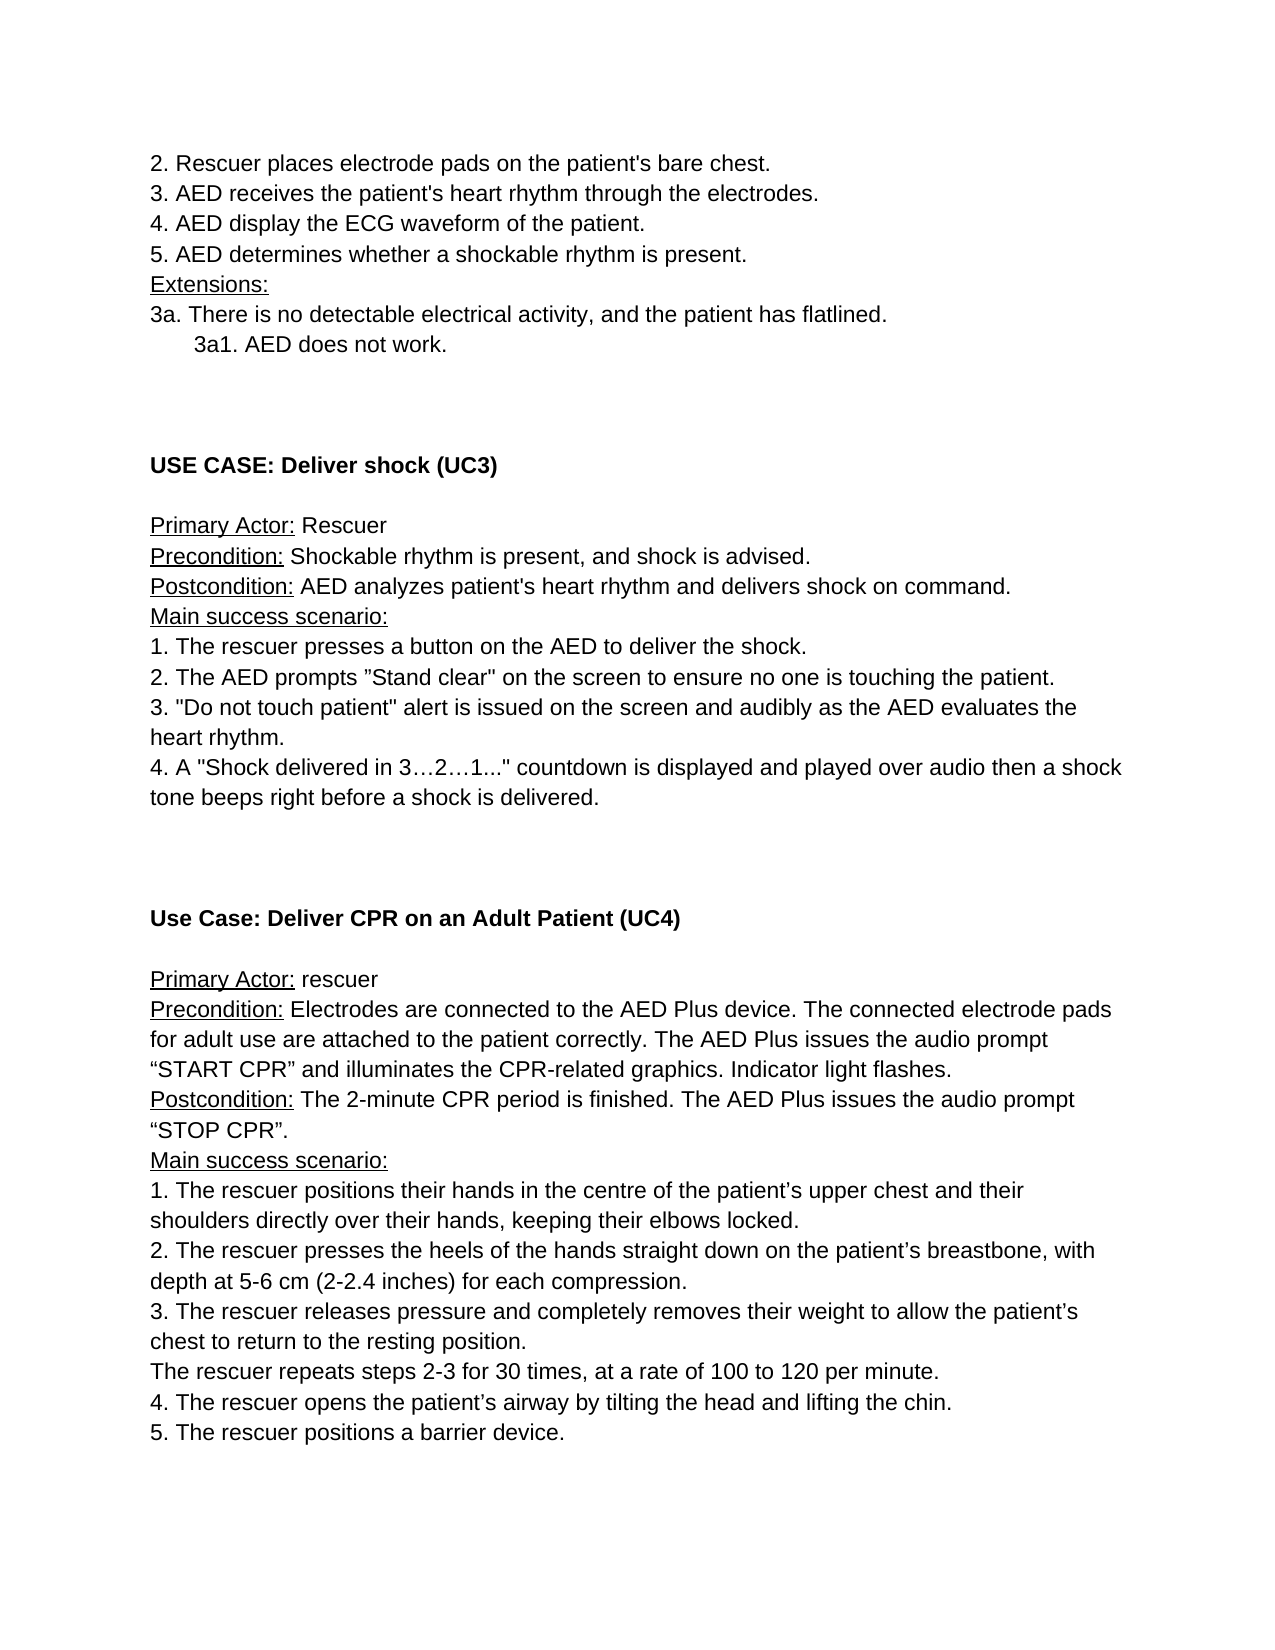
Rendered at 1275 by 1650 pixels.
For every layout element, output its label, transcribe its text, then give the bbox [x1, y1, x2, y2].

text 3a1. AED does not work. [194, 331, 1125, 358]
text The rescuer repeats steps 2-3 for 30 times, at a rate of 100 to 120 per minute. [150, 1358, 1125, 1385]
text Postcondition: AED analyzes patient's heart rhythm and delivers shock on command. [150, 573, 1125, 599]
text 1. The rescuer positions their hands in the centre of the patient’s upper chest and their shoulders directly over their hands, keeping their elbows locked. [150, 1177, 1125, 1234]
text Postcondition: The 2-minute CPR period is finished. The AED Plus issues the audio prompt “STOP CPR”. [150, 1086, 1125, 1143]
text Precondition: Shockable rhythm is present, and shock is advised. [150, 543, 1125, 569]
text 3. The rescuer releases pressure and completely removes their weight to allow the patient’s chest to return to the resting position. [150, 1298, 1125, 1354]
text 2. The rescuer presses the heels of the hands straight down on the patient’s breastbone, with depth at 5-6 cm (2-2.4 inches) for each compression. [150, 1237, 1125, 1294]
text 2. Rescuer places electrode pads on the patient's bare chest. [150, 150, 1125, 176]
text 4. AED display the ECG waveform of the patient. [150, 210, 1125, 237]
text Main success scenario: [150, 1147, 1125, 1173]
text 5. AED determines whether a shockable rhythm is present. [150, 241, 1125, 267]
text Precondition: Electrodes are connected to the AED Plus device. The connected electrode pads for adult use are attached to the patient correctly. The AED Plus issues the audio prompt “START CPR” and illuminates the CPR-related graphics. Indicator light flashes. [150, 996, 1125, 1083]
text 3. AED receives the patient's heart rhythm through the electrodes. [150, 180, 1125, 207]
text Primary Actor: Rescuer [150, 512, 1125, 539]
text 4. The rescuer opens the patient’s airway by tilting the head and lifting the chin. [150, 1388, 1125, 1415]
text 2. The AED prompts ”Stand clear" on the screen to ensure no one is touching the patient. 3. "Do not touch patient" alert is issued on the screen and audibly as the AED evaluates the heart rhythm. 4. A "Shock delivered in 3…2…1..." countdown is displayed and played over audio then a shock tone beeps right before a shock is delivered. [150, 663, 1125, 811]
text 5. The rescuer positions a barrier device. [150, 1419, 1125, 1445]
text Main success scenario: 1. The rescuer presses a button on the AED to deliver the shock. [150, 603, 1125, 660]
text USE CASE: Deliver shock (UC3) [150, 452, 1125, 478]
text 3a. There is no detectable electrical activity, and the patient has flatlined. [150, 301, 1125, 327]
text Extensions: [150, 271, 1125, 297]
text Primary Actor: rescuer [150, 966, 1125, 992]
text Use Case: Deliver CPR on an Adult Patient (UC4) [150, 905, 1125, 932]
